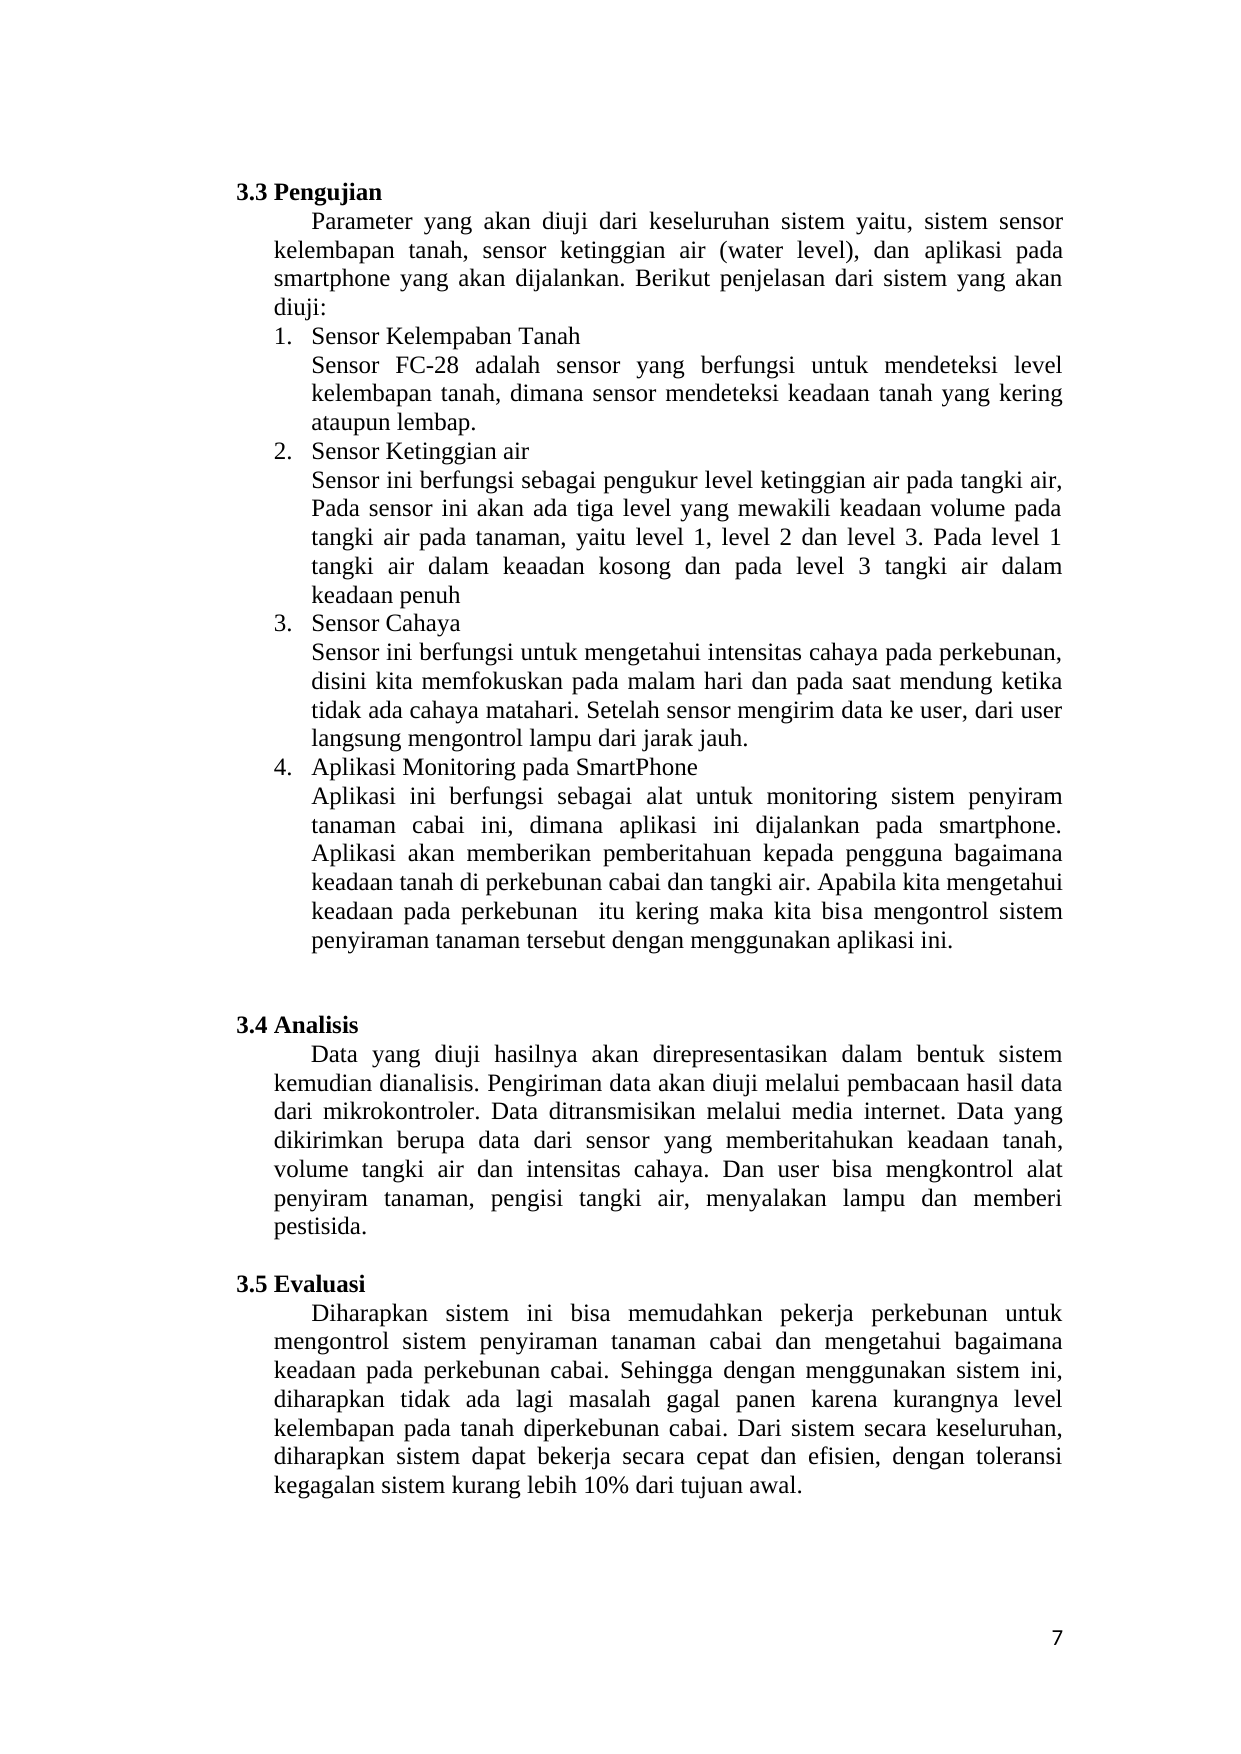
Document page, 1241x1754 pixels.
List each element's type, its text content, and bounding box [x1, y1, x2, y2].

list Sensor ini berfungsi untuk mengetahui intensitas cahaya pada perkebunan, disini kita memfokuskan pada malam hari dan pada saat mendung ketika tidak ada cahaya matahari. Setelah sensor mengirim data ke user, dari user langsung mengontrol lampu dari jarak jauh. [311, 637, 1063, 752]
text Diharapkan sistem ini bisa memudahkan pekerja perkebunan untuk mengontrol sistem penyiraman tanaman cabai dan mengetahui bagaimana keadaan pada perkebunan cabai. Sehingga dengan menggunakan sistem ini, diharapkan tidak ada lagi masalah gagal panen karena kurangnya level kelembapan pada tanah diperkebunan cabai. Dari sistem secara keseluruhan, diharapkan sistem dapat bekerja secara cepat dan efisien, dengan toleransi kegagalan sistem kurang lebih 10% dari tujuan awal. [274, 1298, 1063, 1499]
list Sensor Cahaya [274, 608, 1063, 637]
list Pengujian [236, 177, 1063, 206]
list Sensor Kelempaban Tanah [274, 321, 1063, 350]
list Evaluasi [236, 1269, 1063, 1298]
list Sensor ini berfungsi sebagai pengukur level ketinggian air pada tangki air, Pada sensor ini akan ada tiga level yang mewakili keadaan volume pada tangki air pada tanaman, yaitu level 1, level 2 dan level 3. Pada level 1 tangki air dalam keaadan kosong dan pada level 3 tangki air dalam keadaan penuh [311, 465, 1063, 608]
list Analisis [236, 1010, 1063, 1039]
text Data yang diuji hasilnya akan direpresentasikan dalam bentuk sistem kemudian dianalisis. Pengiriman data akan diuji melalui pembacaan hasil data dari mikrokontroler. Data ditransmisikan melalui media internet. Data yang dikirimkan berupa data dari sensor yang memberitahukan keadaan tanah, volume tangki air dan intensitas cahaya. Dan user bisa mengkontrol alat penyiram tanaman, pengisi tangki air, menyalakan lampu dan memberi pestisida. [273, 1039, 1063, 1240]
list Aplikasi ini berfungsi sebagai alat untuk monitoring sistem penyiram tanaman cabai ini, dimana aplikasi ini dijalankan pada smartphone. Aplikasi akan memberikan pemberitahuan kepada pengguna bagaimana keadaan tanah di perkebunan cabai dan tangki air. Apabila kita mengetahui keadaan pada perkebunan itu kering maka kita bisa mengontrol sistem penyiraman tanaman tersebut dengan menggunakan aplikasi ini. [311, 781, 1063, 953]
list Sensor Ketinggian air [274, 436, 1063, 465]
list Aplikasi Monitoring pada SmartPhone [274, 752, 1063, 781]
list Sensor FC-28 adalah sensor yang berfungsi untuk mendeteksi level kelembapan tanah, dimana sensor mendeteksi keadaan tanah yang kering ataupun lembap. [311, 350, 1063, 436]
text Parameter yang akan diuji dari keseluruhan sistem yaitu, sistem sensor kelembapan tanah, sensor ketinggian air (water level), dan aplikasi pada smartphone yang akan dijalankan. Berikut penjelasan dari sistem yang akan diuji: [274, 206, 1063, 321]
